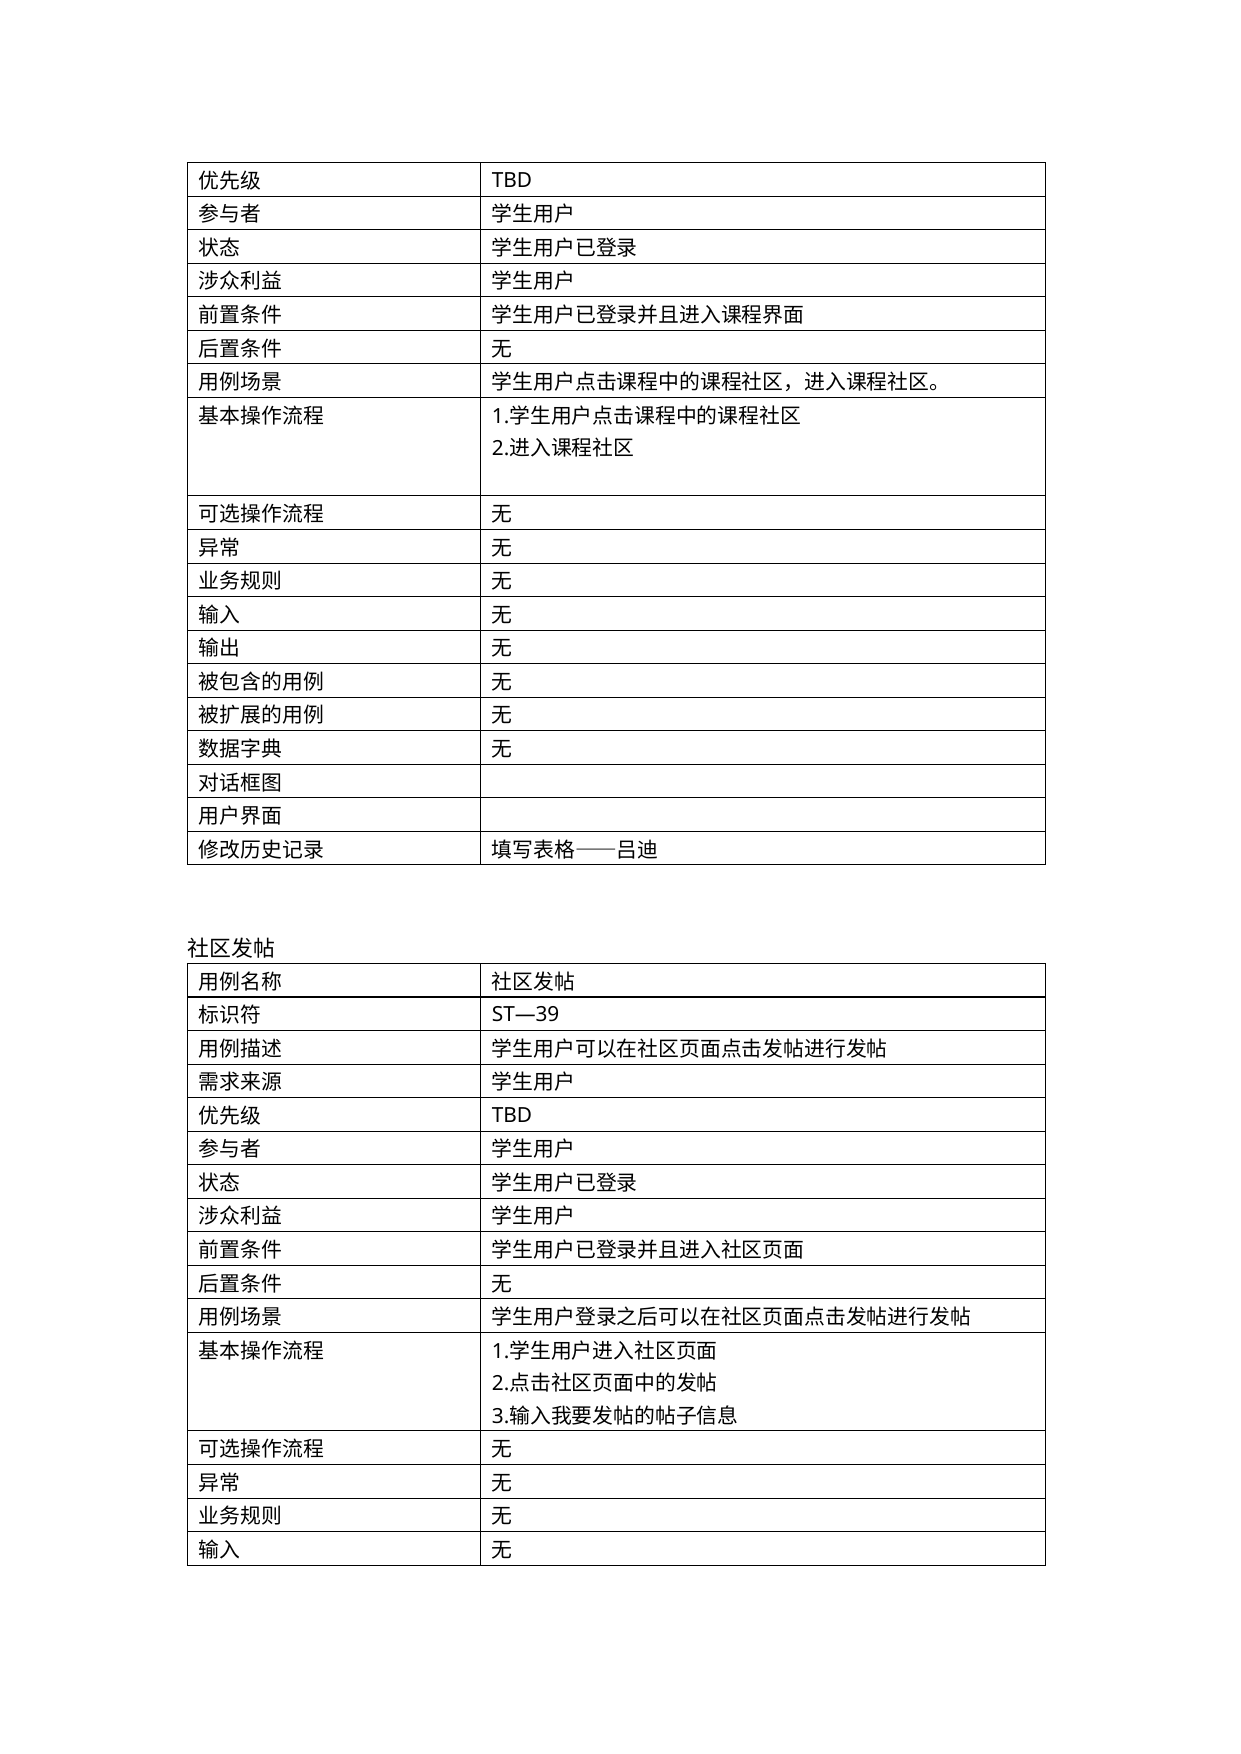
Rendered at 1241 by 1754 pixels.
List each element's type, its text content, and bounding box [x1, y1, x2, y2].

table_cell 无 [481, 631, 1045, 663]
table_cell 学生用户已登录 [481, 230, 1045, 263]
table_cell 学生用户已登录并且进入社区页面 [481, 1232, 1045, 1265]
table_cell 学生用户可以在社区页面点击发帖进行发帖 [481, 1031, 1045, 1063]
table_cell 输入 [188, 1532, 480, 1564]
table_cell 可选操作流程 [188, 496, 480, 529]
table_cell 被扩展的用例 [188, 698, 480, 730]
table_cell 无 [481, 1499, 1045, 1531]
table_cell [481, 798, 1045, 831]
text 社区发帖 [187, 930, 1053, 963]
table_cell 无 [481, 530, 1045, 562]
table_cell 学生用户已登录并且进入课程界面 [481, 297, 1045, 330]
table_cell 数据字典 [188, 731, 480, 764]
table_cell 无 [481, 1431, 1045, 1464]
table_cell 修改历史记录 [188, 832, 480, 864]
table_cell 用例描述 [188, 1031, 480, 1063]
table_cell 无 [481, 698, 1045, 730]
table_cell 1.学生用户点击课程中的课程社区 2.进入课程社区 [481, 398, 1045, 495]
table_cell 无 [481, 496, 1045, 529]
table_cell 对话框图 [188, 765, 480, 797]
table_cell 参与者 [188, 197, 480, 229]
table_cell 无 [481, 1266, 1045, 1298]
table_cell 填写表格——吕迪 [481, 832, 1045, 864]
table_cell TBD [481, 1098, 1045, 1131]
table_cell 无 [481, 564, 1045, 596]
table_header 用例名称 [188, 964, 480, 996]
table_cell TBD [481, 163, 1045, 196]
table_cell 后置条件 [188, 331, 480, 363]
table_cell 业务规则 [188, 564, 480, 596]
table_cell 被包含的用例 [188, 664, 480, 697]
table_cell 涉众利益 [188, 1199, 480, 1231]
table_cell 基本操作流程 [188, 1333, 480, 1430]
table_cell 学生用户已登录 [481, 1165, 1045, 1198]
table_cell 无 [481, 331, 1045, 363]
table_cell 学生用户 [481, 1132, 1045, 1164]
table_cell 涉众利益 [188, 264, 480, 296]
table_cell [481, 765, 1045, 797]
table_cell 标识符 [188, 998, 480, 1030]
table_cell 优先级 [188, 1098, 480, 1131]
table_cell 学生用户点击课程中的课程社区，进入课程社区。 [481, 364, 1045, 397]
table_cell 可选操作流程 [188, 1431, 480, 1464]
table_cell 用户界面 [188, 798, 480, 831]
table_cell 用例场景 [188, 364, 480, 397]
table_cell 状态 [188, 230, 480, 263]
table_cell 无 [481, 664, 1045, 697]
table_cell 后置条件 [188, 1266, 480, 1298]
table_cell 用例场景 [188, 1299, 480, 1332]
table_cell 参与者 [188, 1132, 480, 1164]
table_cell ST—39 [481, 998, 1045, 1030]
table_cell 学生用户 [481, 264, 1045, 296]
table_cell 无 [481, 597, 1045, 629]
table_cell 学生用户登录之后可以在社区页面点击发帖进行发帖 [481, 1299, 1045, 1332]
table_cell 学生用户 [481, 1065, 1045, 1097]
table_cell 1.学生用户进入社区页面 2.点击社区页面中的发帖 3.输入我要发帖的帖子信息 [481, 1333, 1045, 1430]
table_cell 无 [481, 1532, 1045, 1564]
table_cell 前置条件 [188, 1232, 480, 1265]
table_cell 状态 [188, 1165, 480, 1198]
table_cell 无 [481, 731, 1045, 764]
table_cell 优先级 [188, 163, 480, 196]
table_cell 基本操作流程 [188, 398, 480, 495]
table_cell 无 [481, 1465, 1045, 1497]
table_cell 业务规则 [188, 1499, 480, 1531]
table_cell 异常 [188, 530, 480, 562]
table_header 社区发帖 [481, 964, 1045, 996]
table_cell 需求来源 [188, 1065, 480, 1097]
table_cell 输出 [188, 631, 480, 663]
table_cell 输入 [188, 597, 480, 629]
table_cell 学生用户 [481, 197, 1045, 229]
table_cell 前置条件 [188, 297, 480, 330]
table_cell 学生用户 [481, 1199, 1045, 1231]
table_cell 异常 [188, 1465, 480, 1497]
